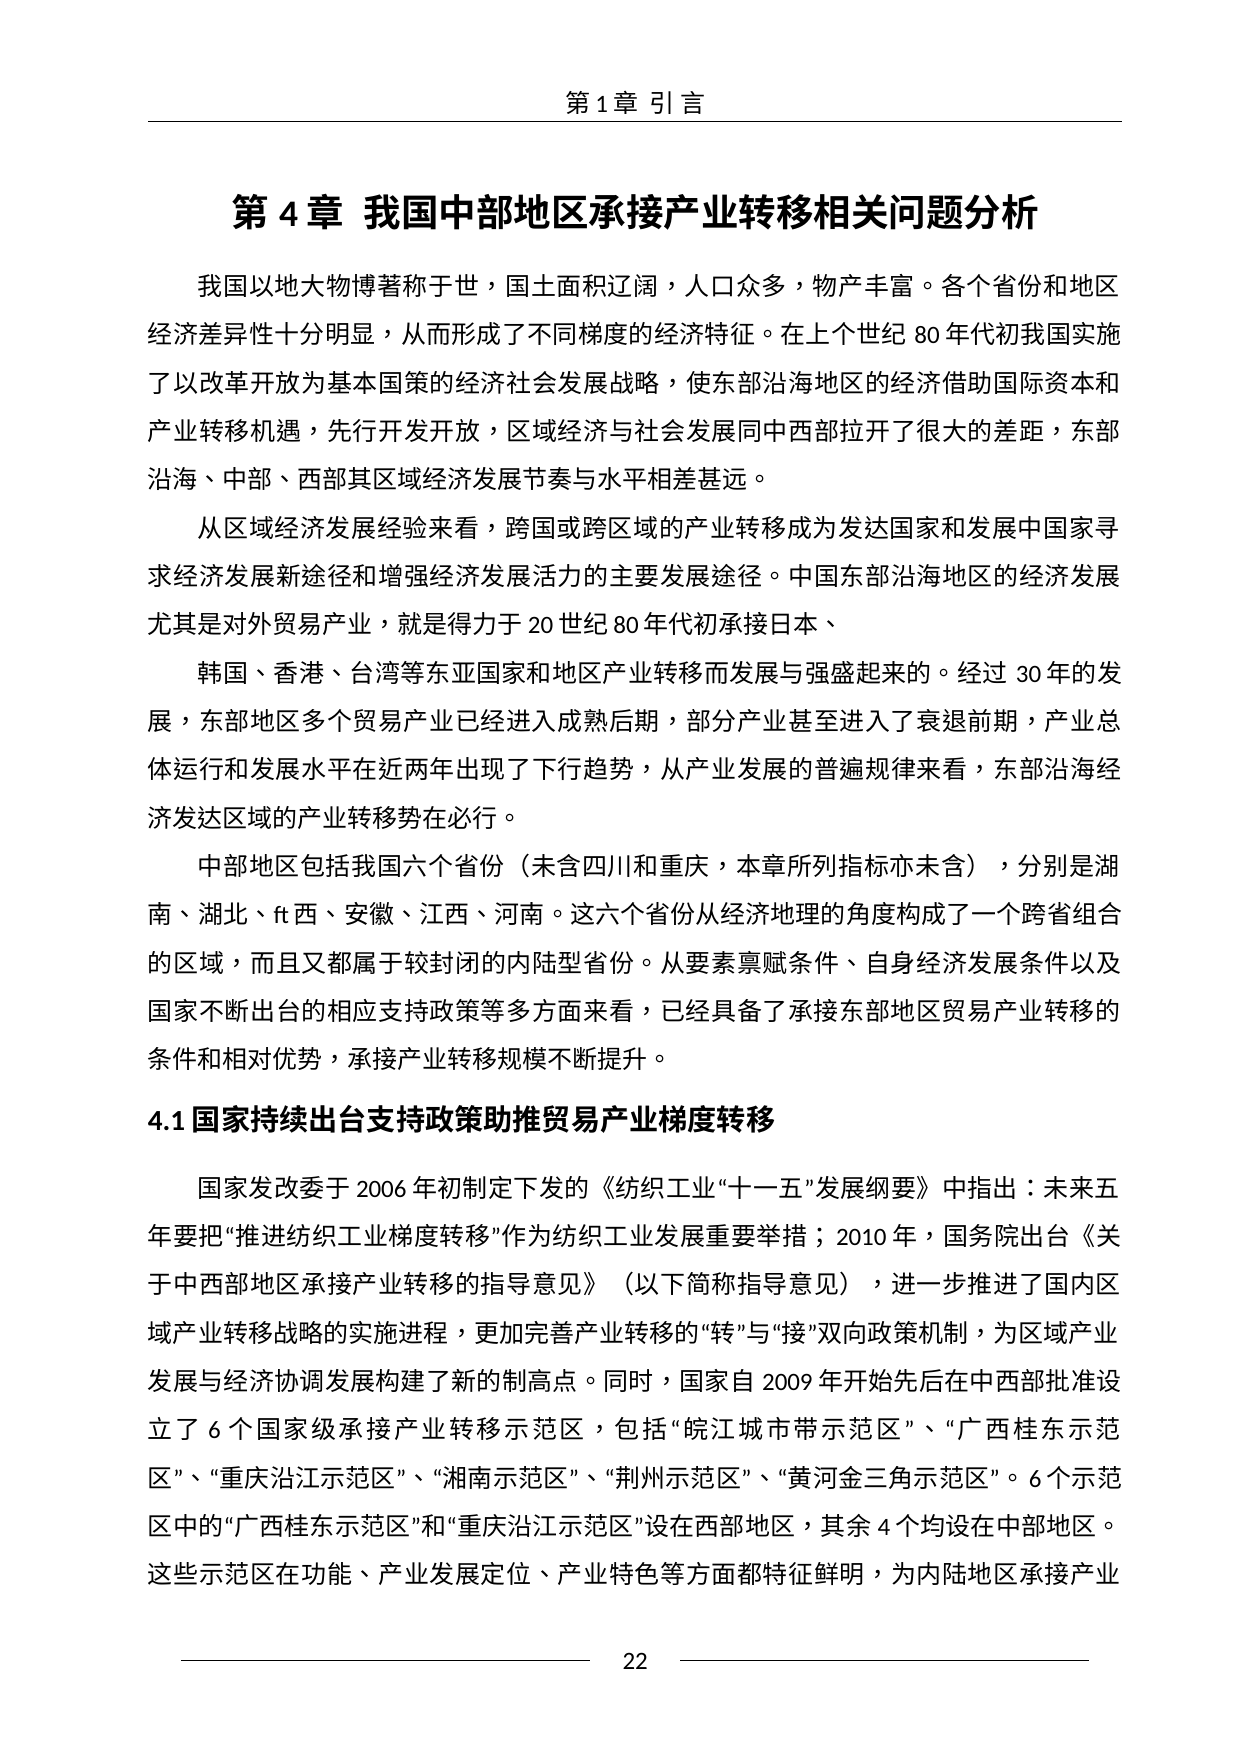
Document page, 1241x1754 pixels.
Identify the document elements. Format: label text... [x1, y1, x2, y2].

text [148, 1155, 1122, 1590]
text 我国以地大物博著称于世，国土面积辽阔，人口众多，物产丰富。各个省份和地区经济差异性十分明显，从而形成了不同梯度的经济特征。在上个世纪80年代初我国实施了以改革开放为基本国策的经济社会发展战略，使东部沿海地区的经济借助国际资本和产业转移机遇，先行开发开放，区域经济与社会发展同中西部拉开了很大的差距，东部沿海、中部、西部其区域经济发展节奏与水平相差甚远。 [148, 253, 1122, 495]
text 韩国、香港、台湾等东亚国家和地区产业转移而发展与强盛起来的。经过30年的发展，东部地区多个贸易产业已经进入成熟后期，部分产业甚至进入了衰退前期，产业总体运行和发展水平在近两年出现了下行趋势，从产业发展的普遍规律来看，东部沿海经济发达区域的产业转移势在必行。 [148, 640, 1122, 833]
text 从区域经济发展经验来看，跨国或跨区域的产业转移成为发达国家和发展中国家寻求经济发展新途径和增强经济发展活力的主要发展途径。中国东部沿海地区的经济发展尤其是对外贸易产业，就是得力于20世纪80年代初承接日本、 [148, 495, 1122, 640]
subtitle 4.1 国家持续出台支持政策助推贸易产业梯度转移 [148, 1099, 1122, 1139]
subtitle 第 4 章 我国中部地区承接产业转移相关问题分析 [148, 185, 1122, 237]
text 中部地区包括我国六个省份（未含四川和重庆，本章所列指标亦未含），分别是湖南、湖北、ft西、安徽、江西、河南。这六个省份从经济地理的角度构成了一个跨省组合的区域，而且又都属于较封闭的内陆型省份。从要素禀赋条件、自身经济发展条件以及国家不断出台的相应支持政策等多方面来看，已经具备了承接东部地区贸易产业转移的条件和相对优势，承接产业转移规模不断提升。 [148, 833, 1122, 1075]
